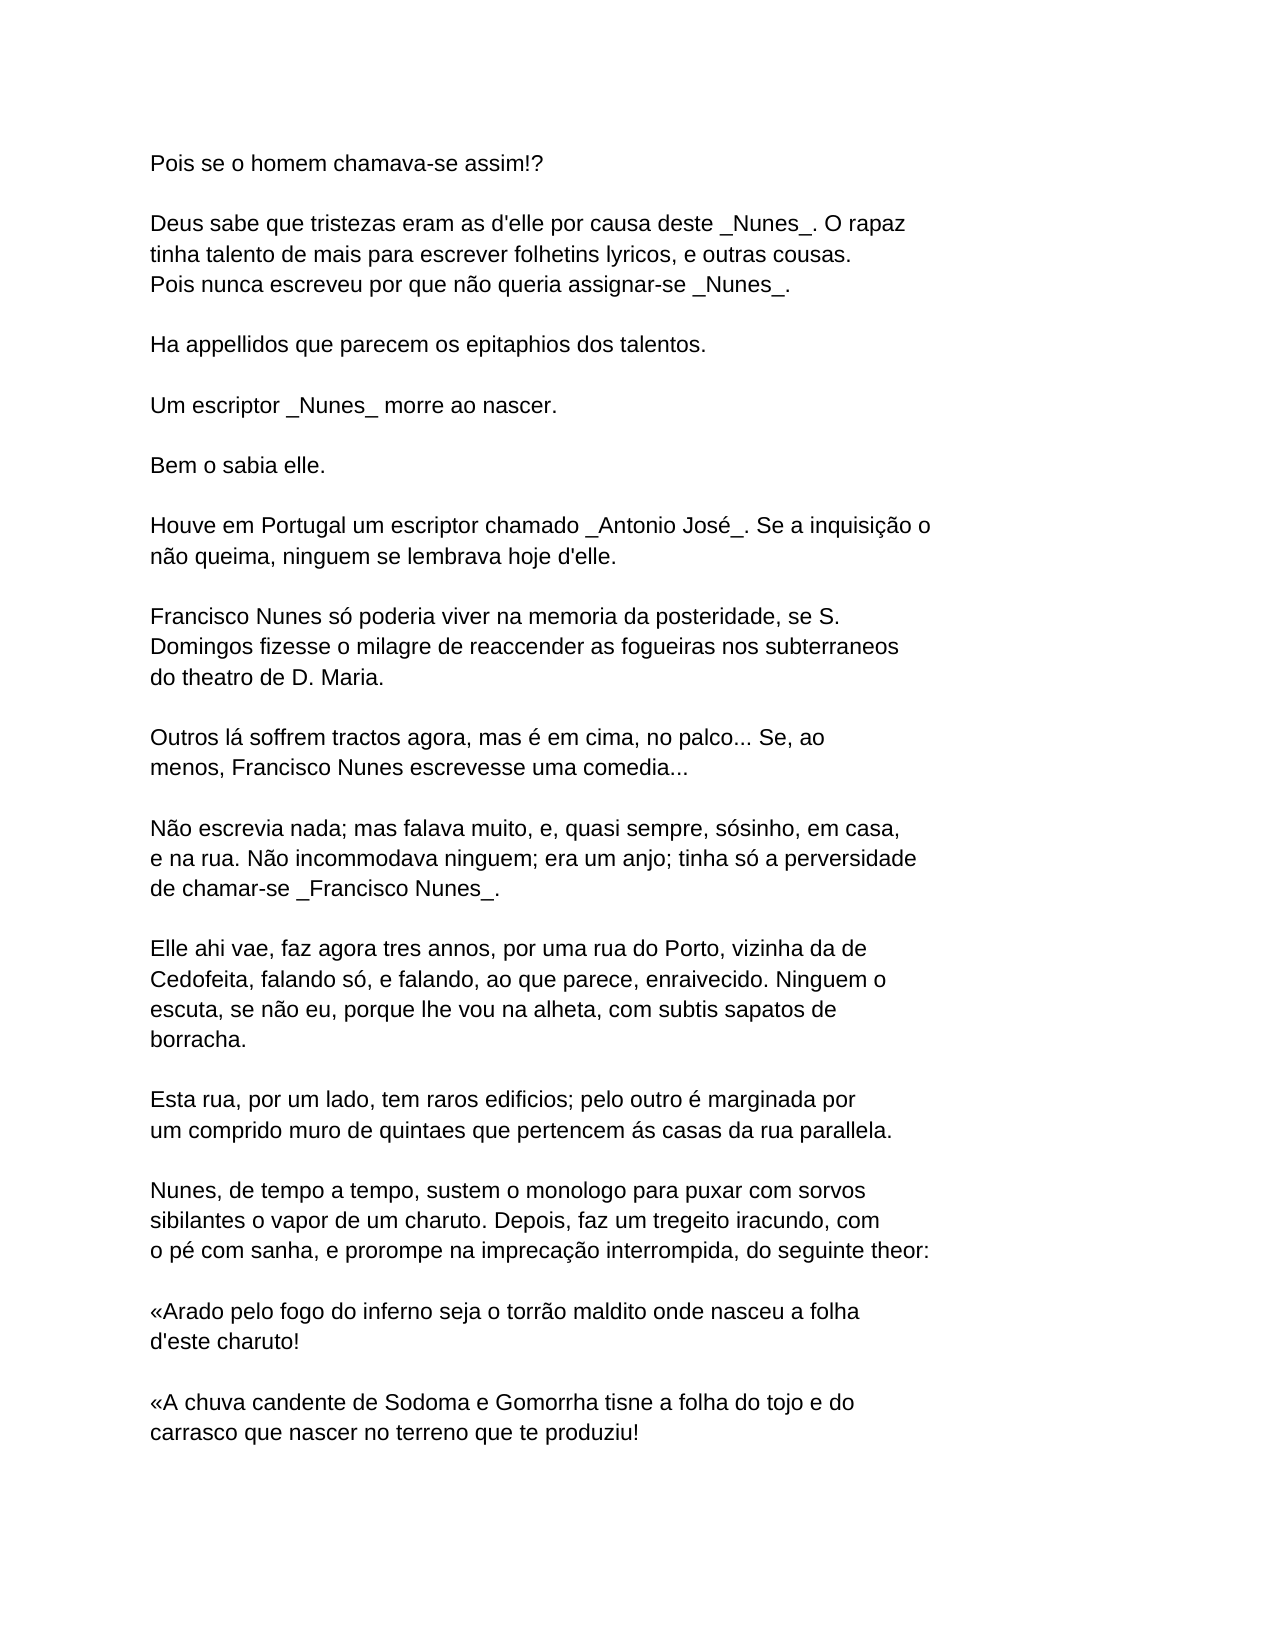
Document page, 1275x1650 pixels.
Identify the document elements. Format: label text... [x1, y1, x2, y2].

text Elle ahi vae, faz agora tres annos, por uma rua do Porto, vizinha da de [150, 935, 1125, 962]
text sibilantes o vapor de um charuto. Depois, faz um tregeito iracundo, com [150, 1207, 1125, 1234]
text Domingos fizesse o milagre de reaccender as fogueiras nos subterraneos [150, 633, 1125, 660]
text o pé com sanha, e prorompe na imprecação interrompida, do seguinte theor: [150, 1237, 1125, 1264]
text do theatro de D. Maria. [150, 663, 1125, 690]
text «A chuva candente de Sodoma e Gomorrha tisne a folha do tojo e do [150, 1388, 1125, 1415]
text Deus sabe que tristezas eram as d'elle por causa deste _Nunes_. O rapaz [150, 210, 1125, 237]
text e na rua. Não incommodava ninguem; era um anjo; tinha só a perversidade [150, 845, 1125, 871]
text Bem o sabia elle. [150, 452, 1125, 478]
text Francisco Nunes só poderia viver na memoria da posteridade, se S. [150, 603, 1125, 629]
text tinha talento de mais para escrever folhetins lyricos, e outras cousas. [150, 241, 1125, 267]
text não queima, ninguem se lembrava hoje d'elle. [150, 543, 1125, 569]
text Um escriptor _Nunes_ morre ao nascer. [150, 392, 1125, 418]
text d'este charuto! [150, 1328, 1125, 1354]
text menos, Francisco Nunes escrevesse uma comedia... [150, 754, 1125, 781]
text carrasco que nascer no terreno que te produziu! [150, 1419, 1125, 1445]
text borracha. [150, 1026, 1125, 1052]
text Não escrevia nada; mas falava muito, e, quasi sempre, sósinho, em casa, [150, 814, 1125, 841]
text Esta rua, por um lado, tem raros edificios; pelo outro é marginada por [150, 1086, 1125, 1113]
text Nunes, de tempo a tempo, sustem o monologo para puxar com sorvos [150, 1177, 1125, 1203]
text escuta, se não eu, porque lhe vou na alheta, com subtis sapatos de [150, 996, 1125, 1022]
text Cedofeita, falando só, e falando, ao que parece, enraivecido. Ninguem o [150, 966, 1125, 992]
text Ha appellidos que parecem os epitaphios dos talentos. [150, 331, 1125, 358]
text Pois nunca escreveu por que não queria assignar-se _Nunes_. [150, 271, 1125, 297]
text «Arado pelo fogo do inferno seja o torrão maldito onde nasceu a folha [150, 1298, 1125, 1324]
text Outros lá soffrem tractos agora, mas é em cima, no palco... Se, ao [150, 724, 1125, 750]
text Pois se o homem chamava-se assim!? [150, 150, 1125, 176]
text Houve em Portugal um escriptor chamado _Antonio José_. Se a inquisição o [150, 512, 1125, 539]
text um comprido muro de quintaes que pertencem ás casas da rua parallela. [150, 1117, 1125, 1143]
text de chamar-se _Francisco Nunes_. [150, 875, 1125, 901]
